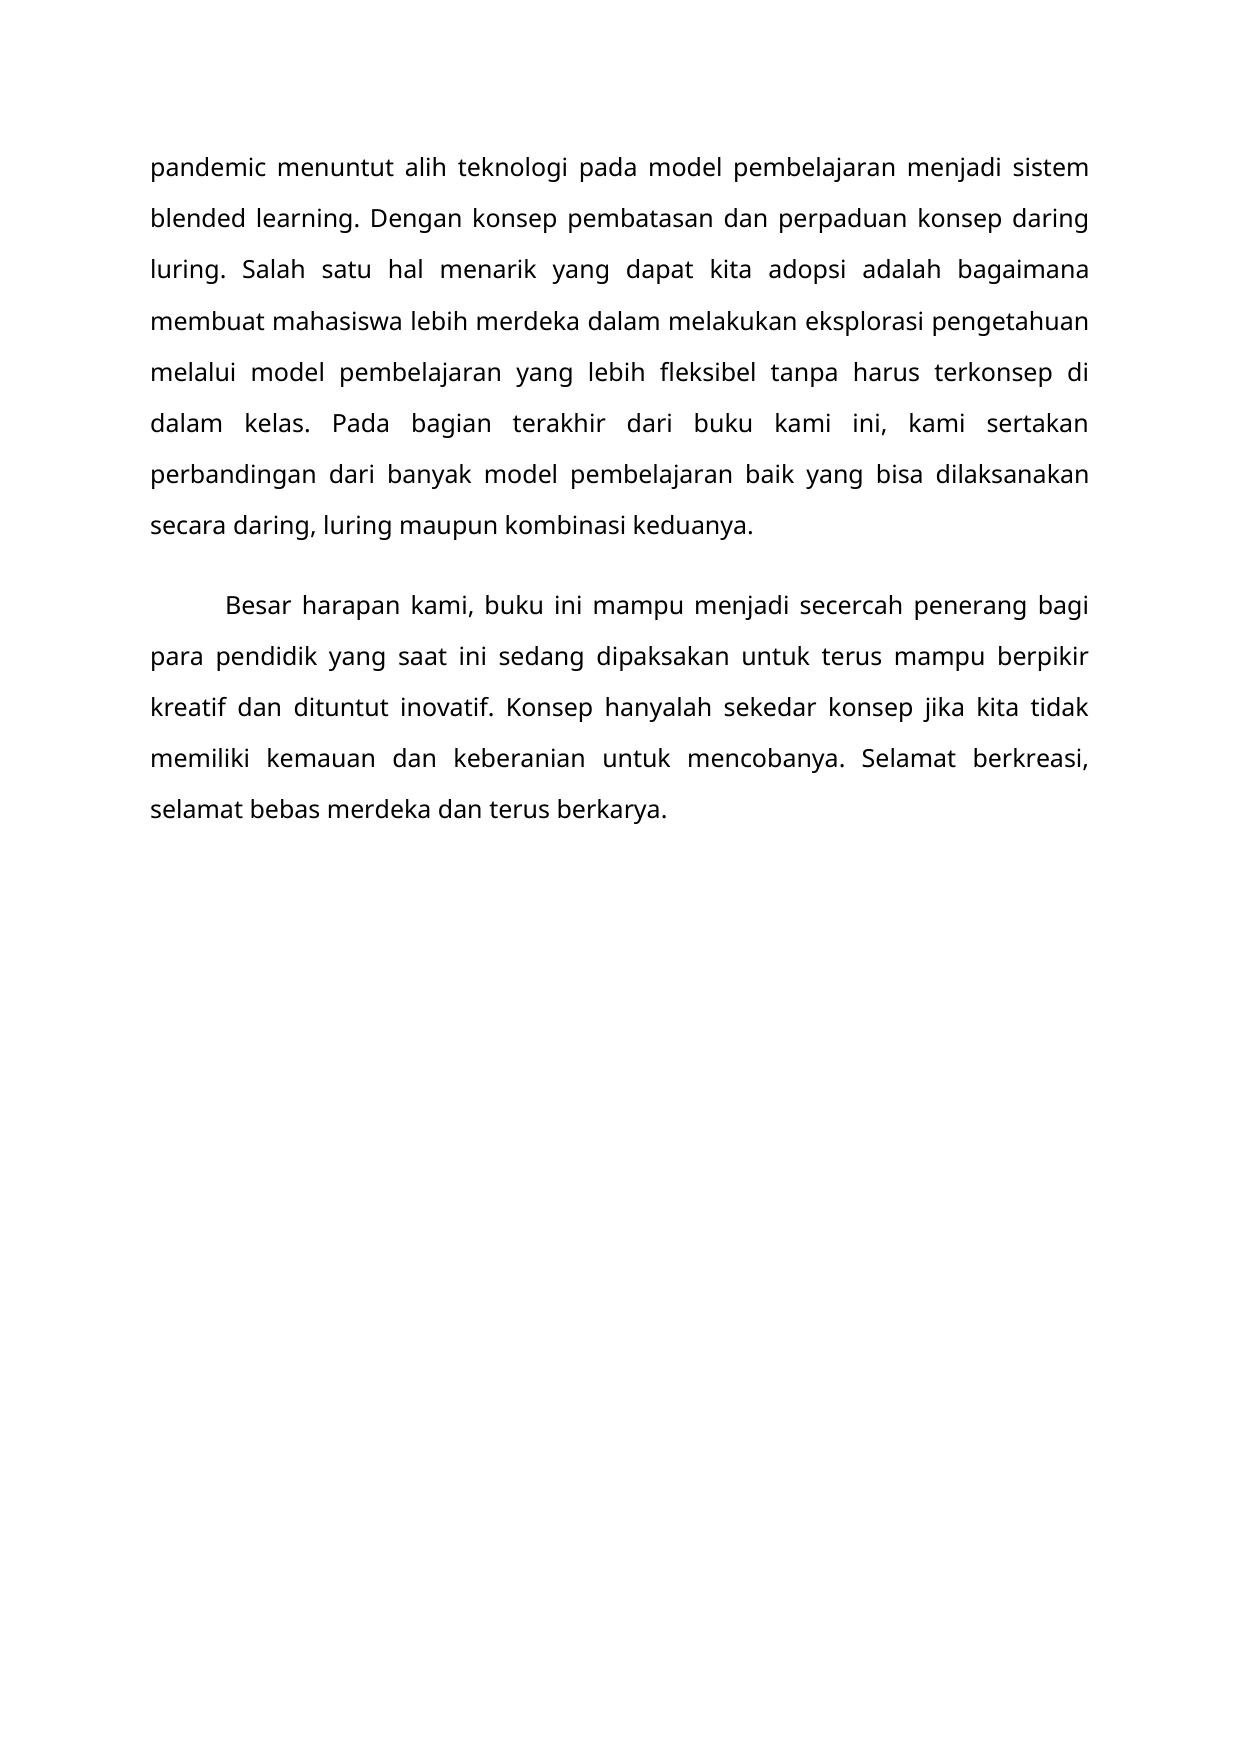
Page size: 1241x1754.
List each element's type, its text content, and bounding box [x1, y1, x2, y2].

text Besar harapan kami, buku ini mampu menjadi secercah penerang bagi para pendidik yang saat ini sedang dipaksakan untuk terus mampu berpikir kreatif dan dituntut inovatif. Konsep hanyalah sekedar konsep jika kita tidak memiliki kemauan dan keberanian untuk mencobanya. Selamat berkreasi, selamat bebas merdeka dan terus berkarya. [150, 587, 1090, 826]
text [150, 150, 1090, 541]
